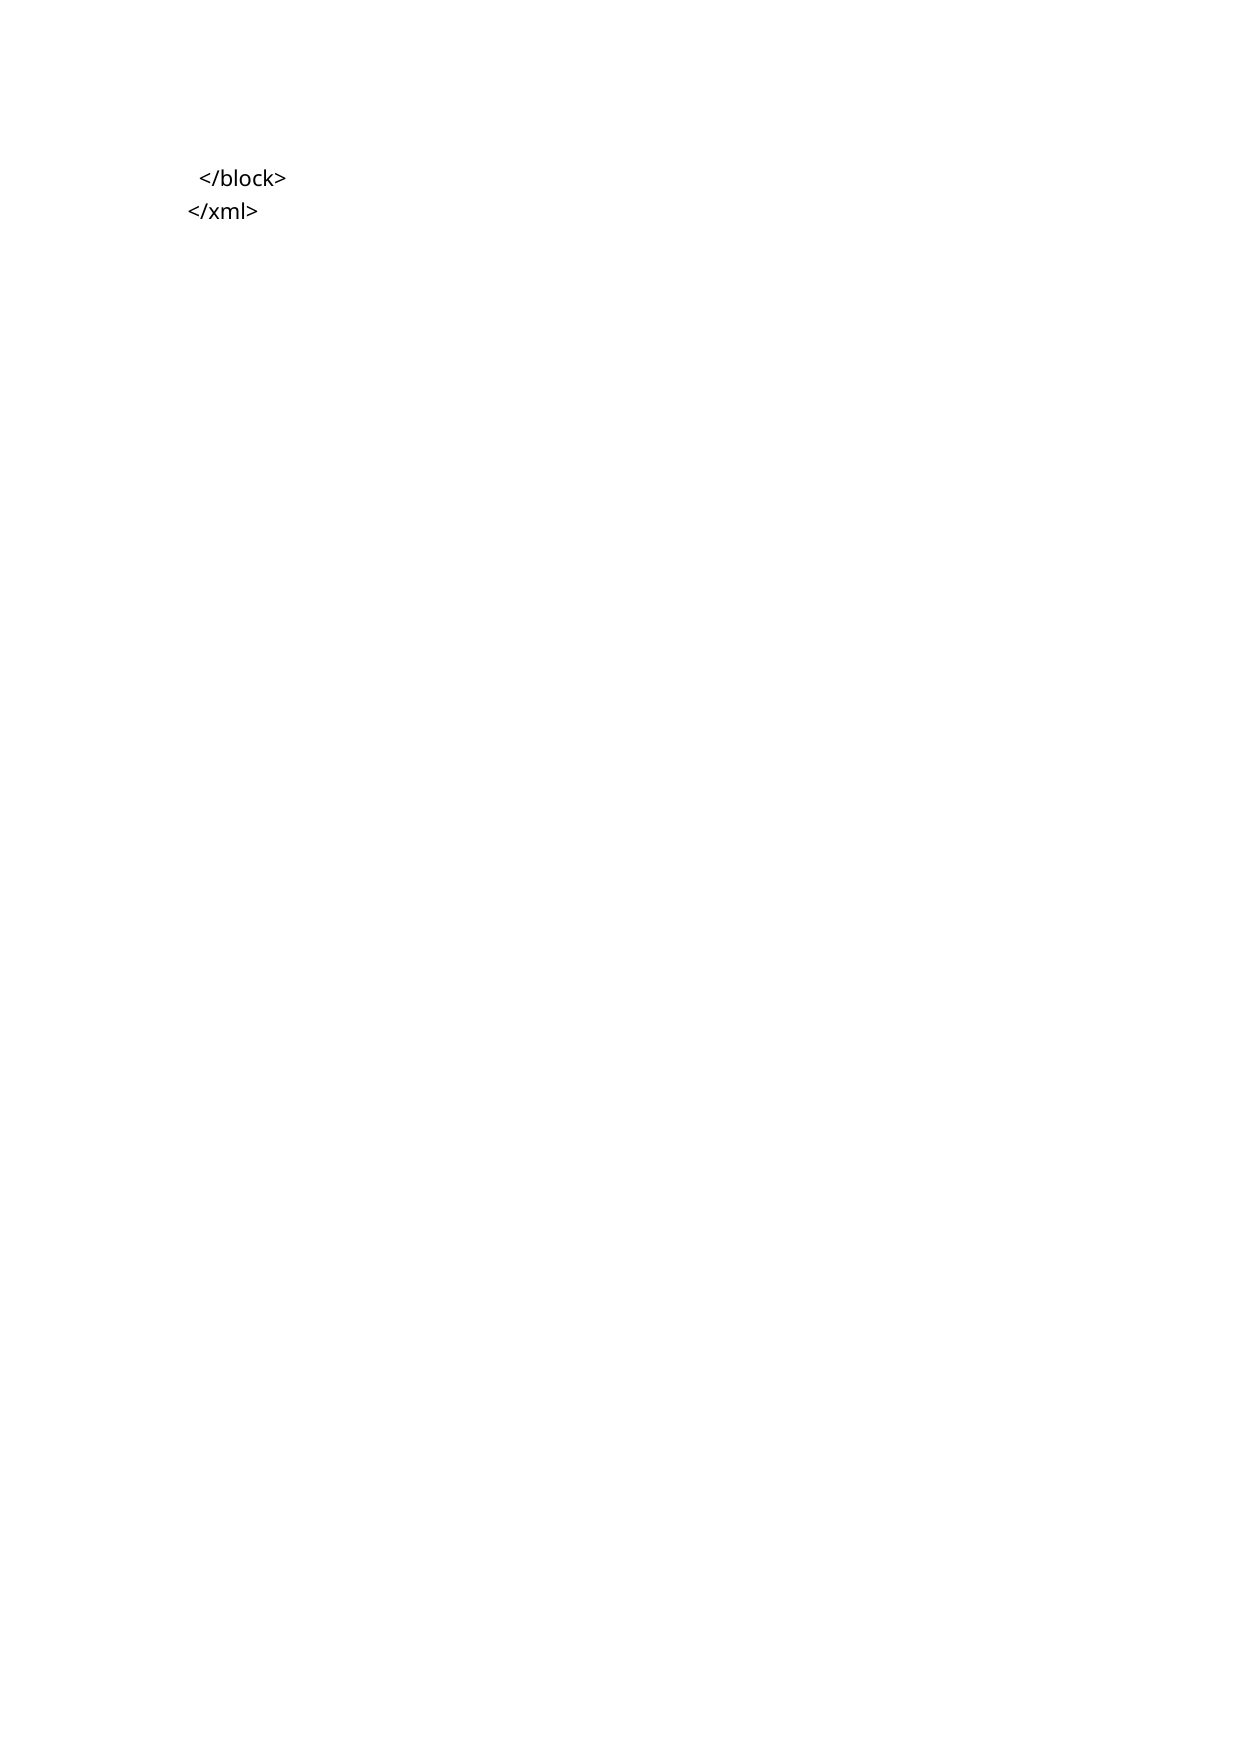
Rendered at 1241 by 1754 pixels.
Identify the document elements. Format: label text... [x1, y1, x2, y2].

text </xml> [187, 194, 1053, 227]
text </block> [187, 162, 1053, 194]
